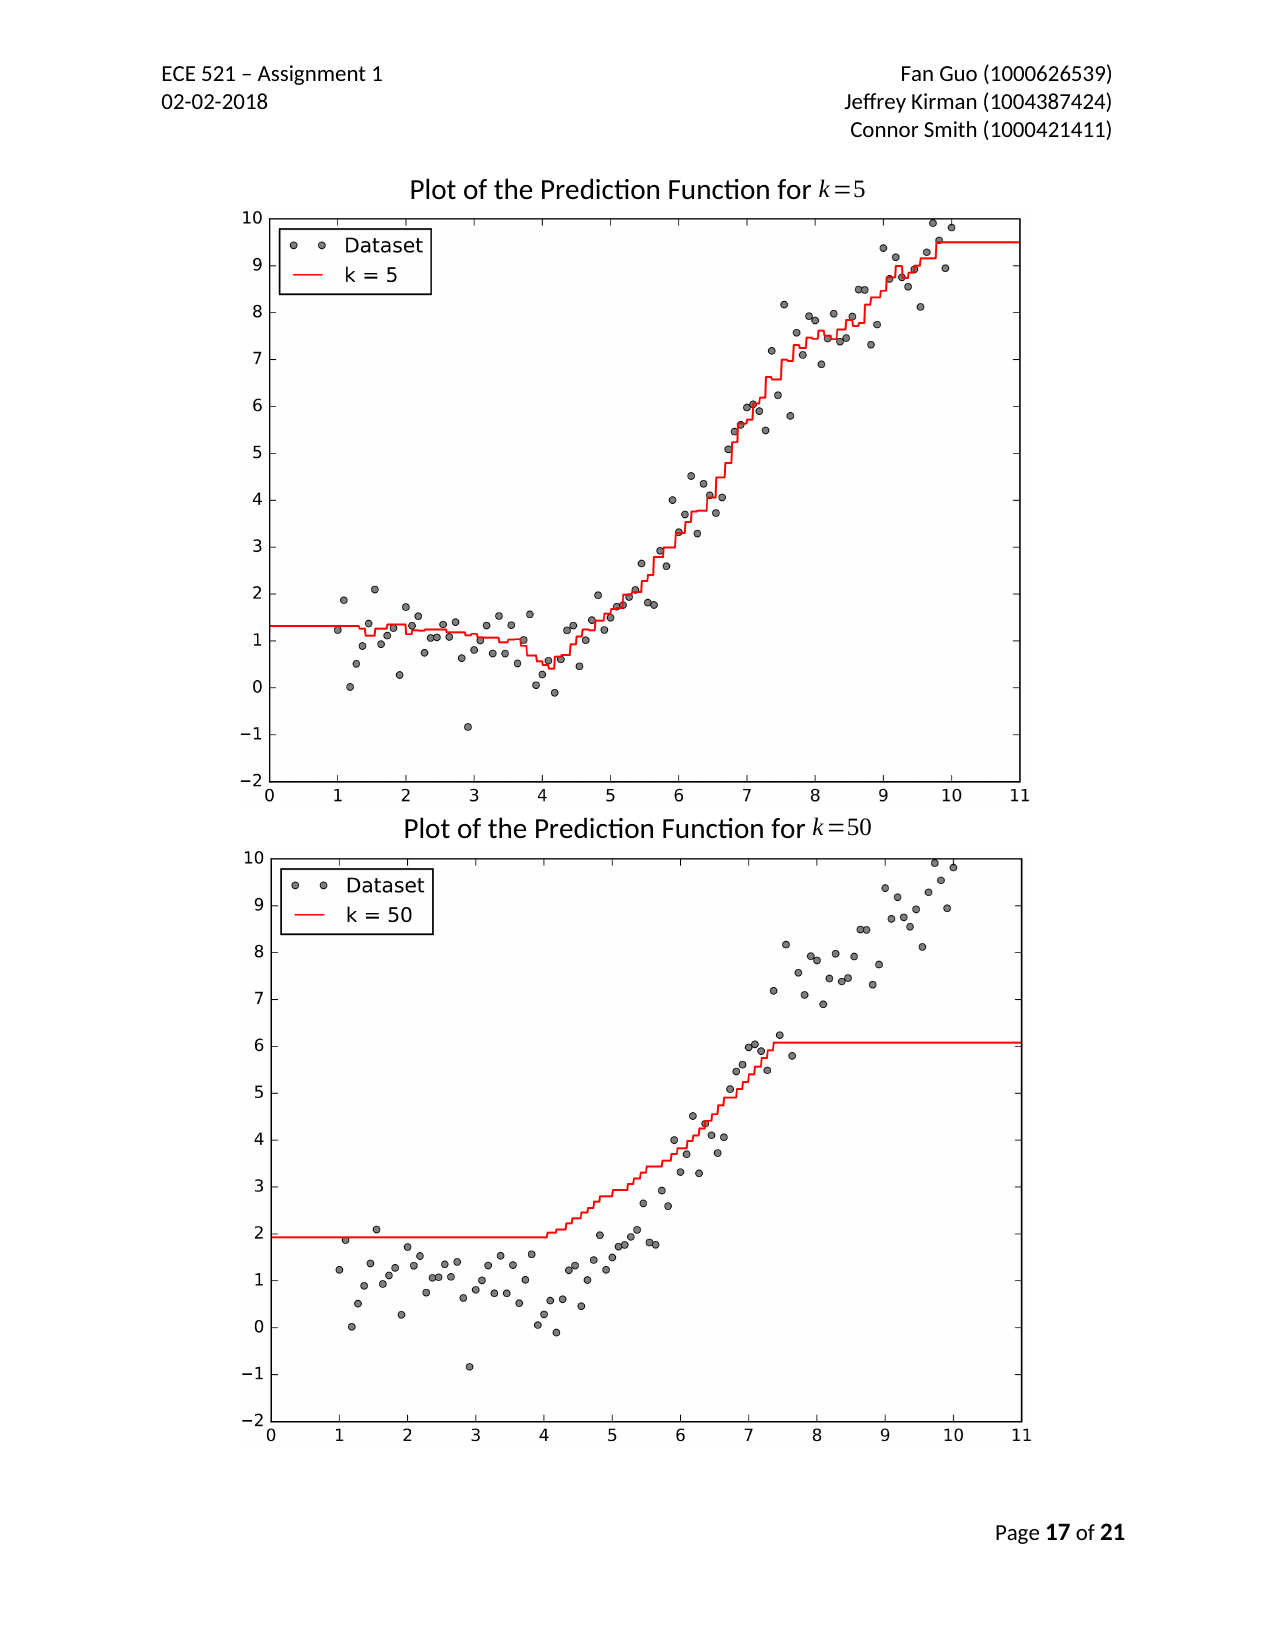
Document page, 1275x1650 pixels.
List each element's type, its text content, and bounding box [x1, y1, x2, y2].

picture [242, 848, 1033, 1447]
picture [240, 208, 1035, 808]
text Plot of the Prediction Function for [150, 810, 1125, 845]
